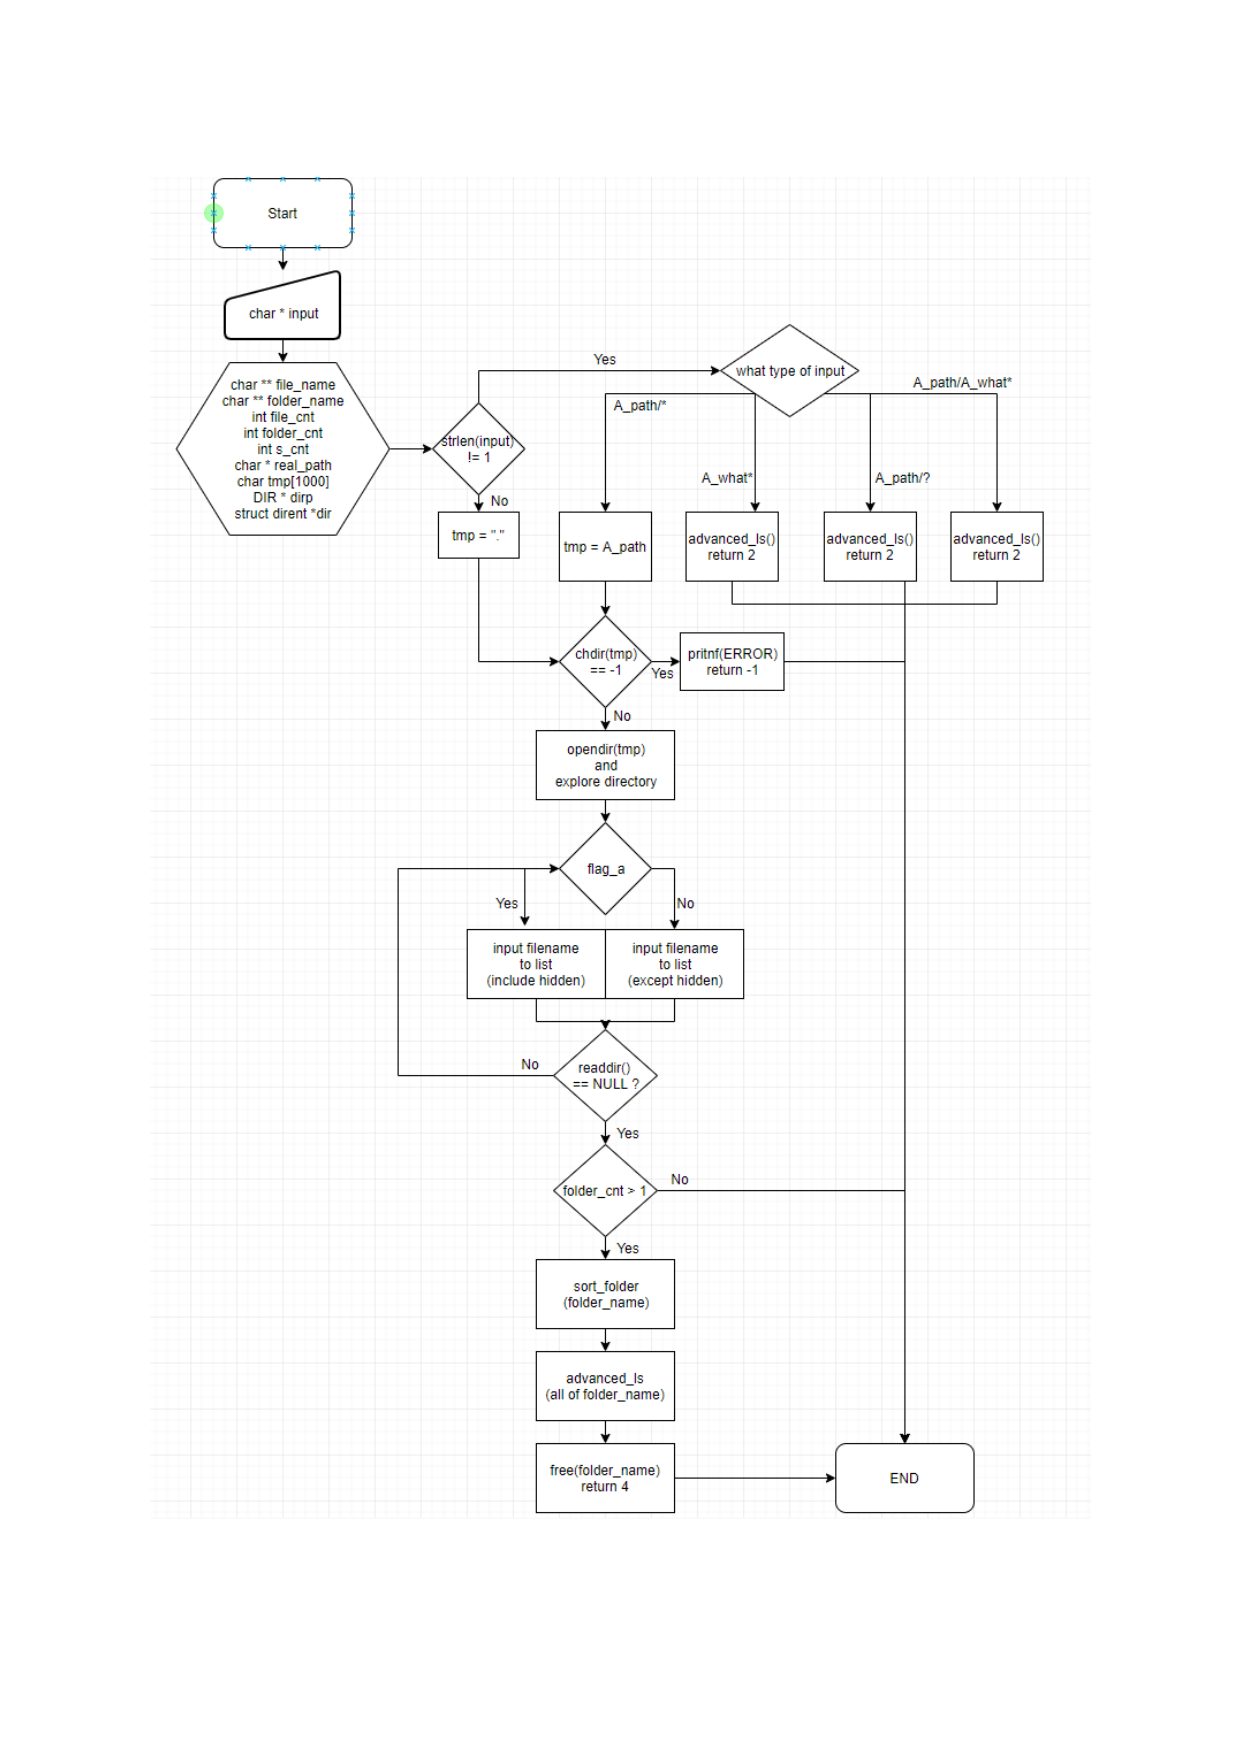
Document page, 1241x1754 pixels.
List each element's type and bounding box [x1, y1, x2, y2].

picture [150, 177, 1091, 1519]
